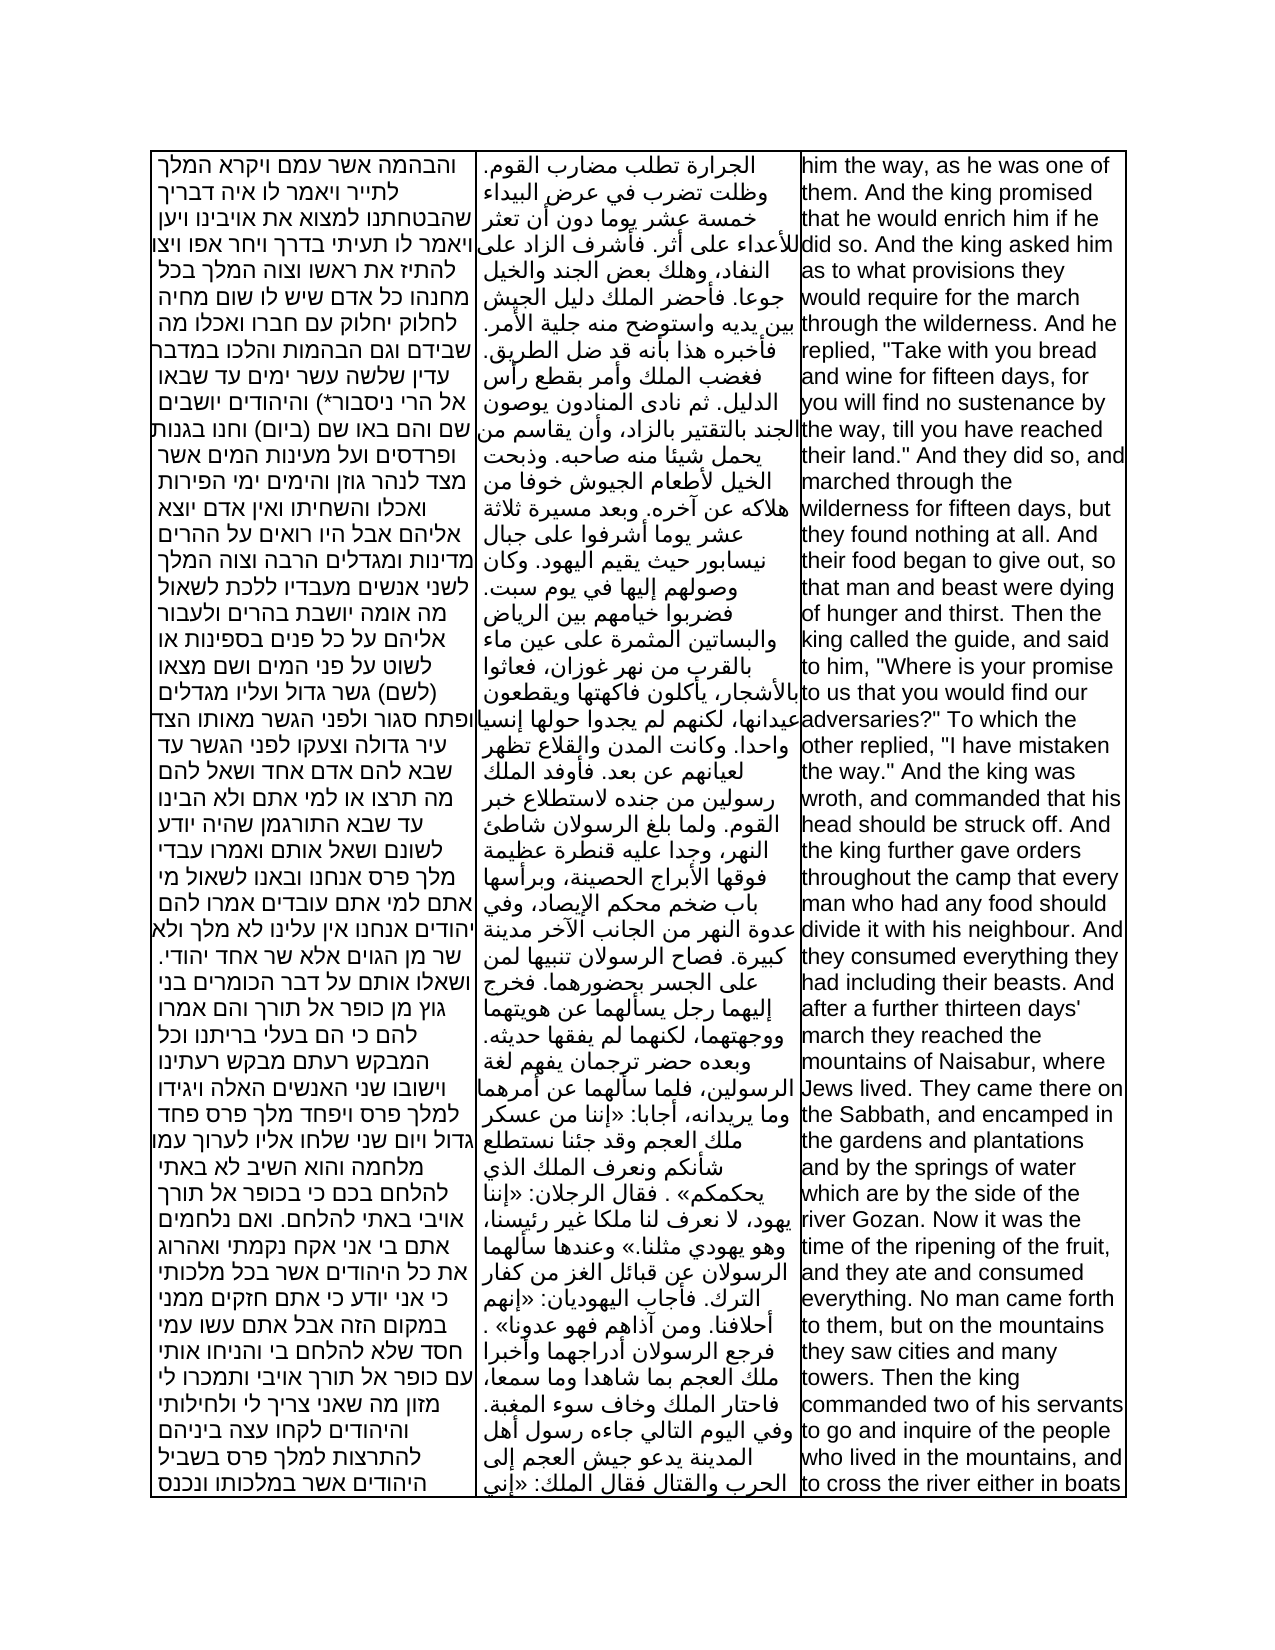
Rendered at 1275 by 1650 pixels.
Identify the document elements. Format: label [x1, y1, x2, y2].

table_cell [802, 152, 1125, 1496]
table_cell [152, 152, 475, 1496]
table_cell [477, 152, 800, 1496]
